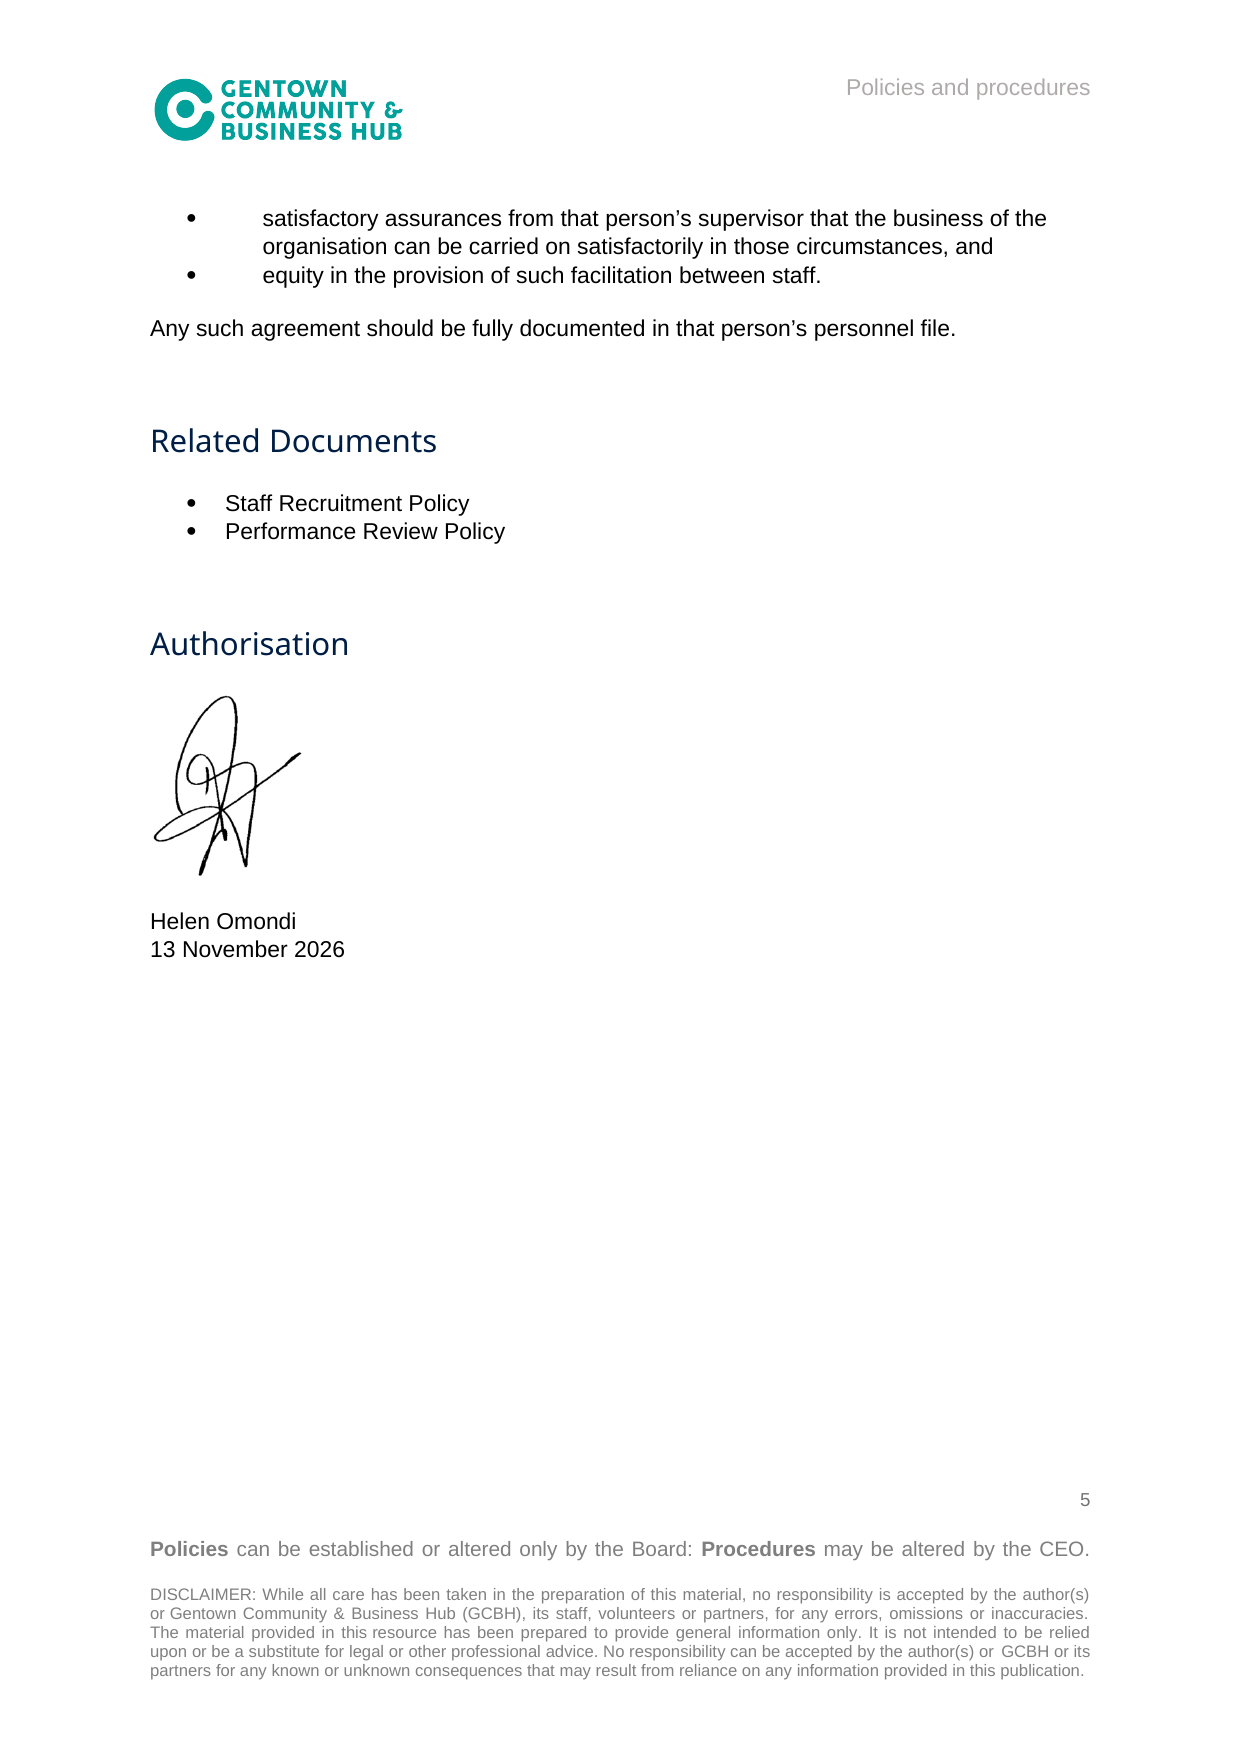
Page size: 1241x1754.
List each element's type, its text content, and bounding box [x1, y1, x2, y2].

picture [150, 73, 409, 144]
text Helen Omondi 4 December 2019 [150, 693, 1090, 963]
list equity in the provision of such facilitation between staff. [187, 262, 1090, 288]
list satisfactory assurances from that person’s supervisor that the business of the organisation can be carried on satisfactorily in those circumstances, and [187, 205, 1090, 260]
subtitle Authorisation [150, 622, 1090, 664]
subtitle Related Documents [150, 419, 1090, 461]
list Staff Recruitment Policy [187, 490, 1090, 516]
picture [150, 692, 307, 878]
list Performance Review Policy [187, 518, 1090, 544]
text Any such agreement should be fully documented in that person’s personnel file. [150, 315, 1090, 342]
